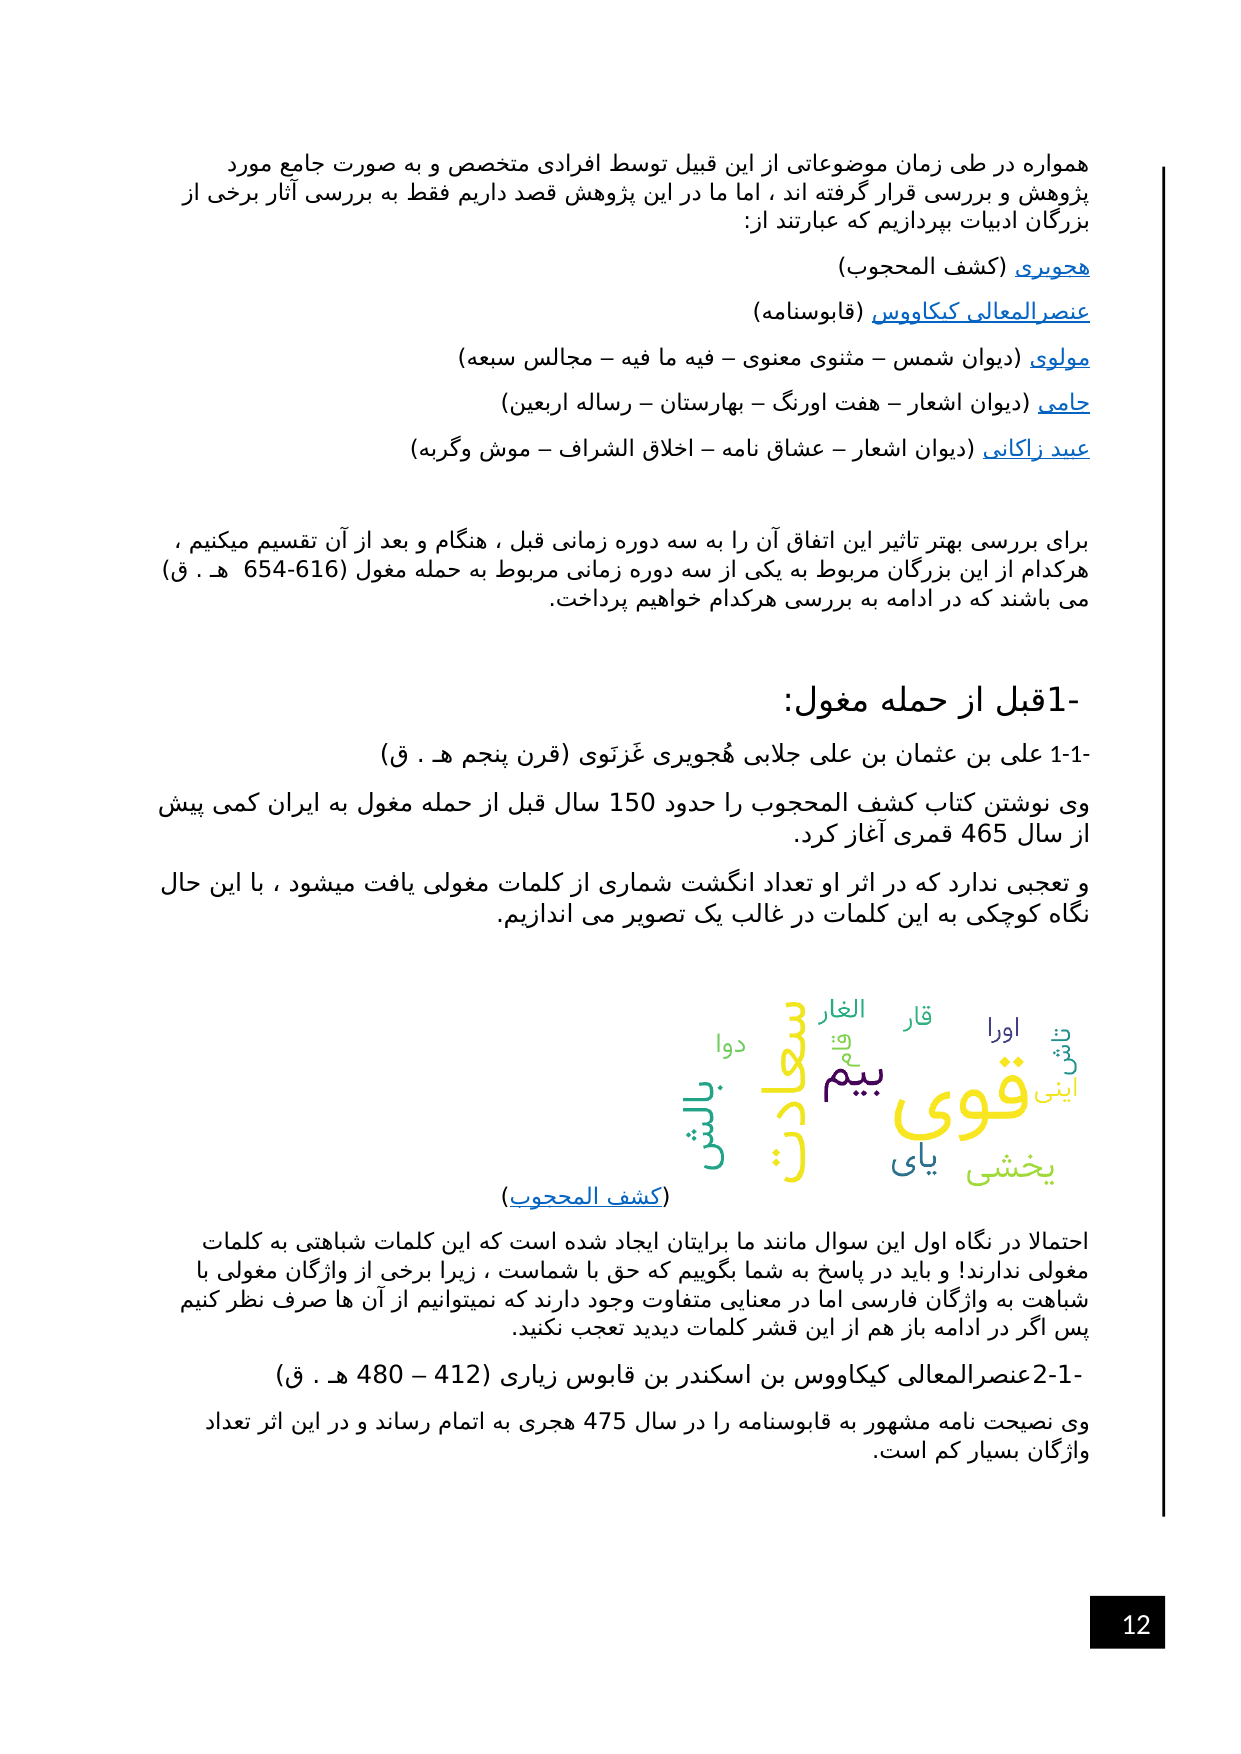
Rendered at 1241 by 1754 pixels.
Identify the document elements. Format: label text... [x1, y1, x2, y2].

text وی نصیحت نامه مشهور به قابوسنامه را در سال 475 هجری به اتمام رساند و در این اثر تعداد واژگان بسیار کم است. [150, 1408, 1090, 1464]
picture [670, 994, 1091, 1205]
text -1قبل از حمله مغول: [150, 680, 1090, 719]
text عبید زاکانی (دیوان اشعار – عشاق نامه – اخلاق الشراف – موش وگربه) [150, 435, 1090, 462]
text برای بررسی بهتر تاثیر این اتفاق آن را به سه دوره زمانی قبل ، هنگام و بعد از آن تقسیم میکنیم ، هرکدام از این بزرگان مربوط به یکی از سه دوره زمانی مربوط به حمله مغول (616-654 هـ . ق) می باشند که در ادامه به بررسی هرکدام خواهیم پرداخت. [150, 527, 1090, 612]
text هجویری (کشف المحجوب) [150, 253, 1090, 279]
text و تعجبی ندارد که در اثر او تعداد انگشت شماری از کلمات مغولی یافت میشود ، با این حال نگاه کوچکی به این کلمات در غالب یک تصویر می اندازیم. [150, 868, 1090, 928]
text وی نوشتن کتاب کشف المحجوب را حدود 150 سال قبل از حمله مغول به ایران کمی پیش از سال 465 قمری آغاز کرد. [150, 788, 1090, 849]
text همواره در طی زمان موضوعاتی از این قبیل توسط افرادی متخصص و به صورت جامع مورد پژوهش و بررسی قرار گرفته اند ، اما ما در این پژوهش قصد داریم فقط به بررسی آثار برخی از بزرگان ادبیات بپردازیم که عبارتند از: [150, 150, 1090, 234]
text جامی (دیوان اشعار – هفت اورنگ – بهارستان – رساله اربعین) [150, 389, 1090, 416]
text احتمالا در نگاه اول این سوال مانند ما برایتان ایجاد شده است که این کلمات شباهتی به کلمات مغولی ندارند! و باید در پاسخ به شما بگوییم که حق با شماست ، زیرا برخی از واژگان مغولی با شباهت به واژگان فارسی اما در معنایی متفاوت وجود دارند که نمیتوانیم از آن ها صرف نظر کنیم پس اگر در ادامه باز هم از این قشر کلمات دیدید تعجب نکنید. [150, 1228, 1090, 1341]
text -2-1عنصرالمعالی کیکاووس بن اسکندر بن قابوس زیاری (412 – 480 هـ . ق) [150, 1360, 1090, 1389]
text -1-1 علی بن عثمان بن علی جلابی هُجویری غَزنَوی (قرن پنجم هـ . ق) [150, 738, 1090, 769]
text مولوی (دیوان شمس – مثنوی معنوی – فیه ما فیه – مجالس سبعه) [150, 344, 1090, 371]
text عنصرالمعالی کیکاووس (قابوسنامه) [150, 298, 1090, 325]
